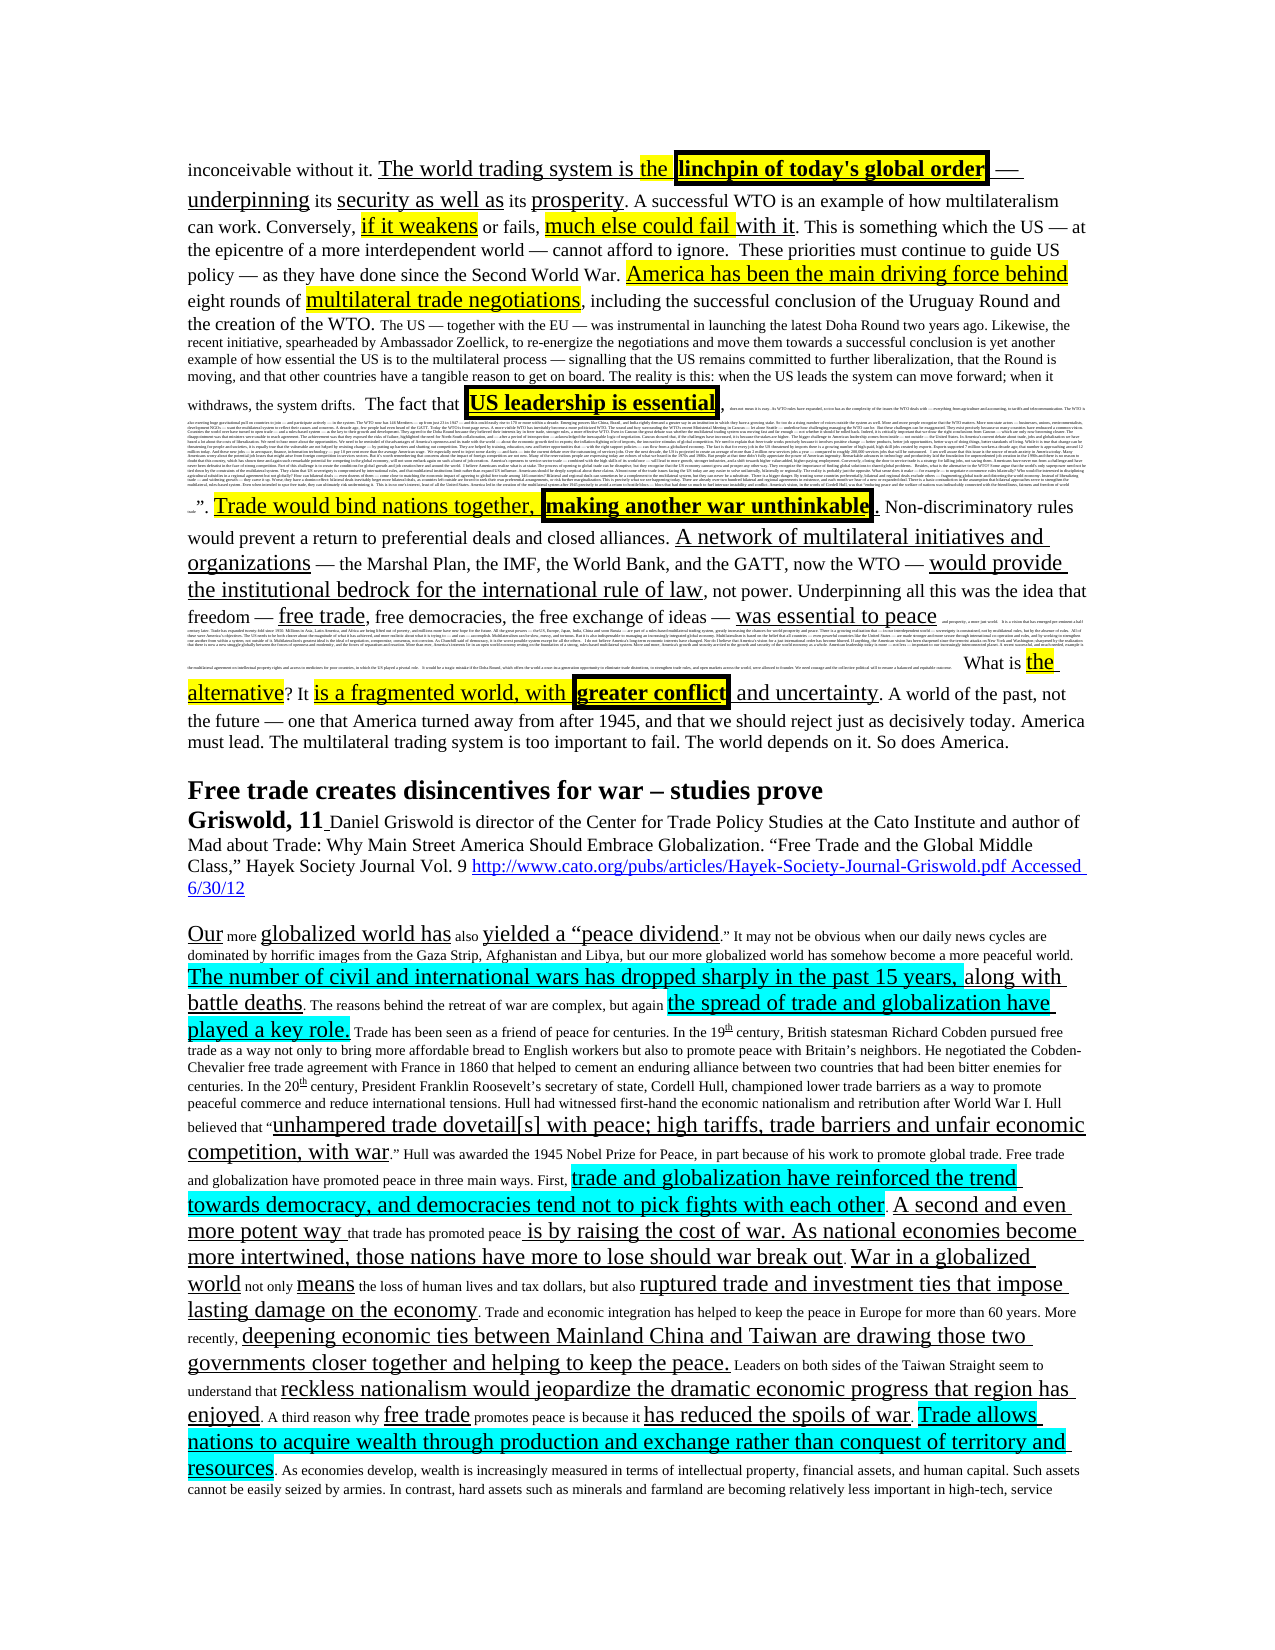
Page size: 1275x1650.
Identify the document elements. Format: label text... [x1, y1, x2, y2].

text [187, 150, 1087, 753]
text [187, 920, 1087, 1497]
text Griswold, 11 Daniel Griswold is director of the Center for Trade Policy Studies at the Cato Institute and author of Mad about Trade: Why Main Street America Should Embrace Globalization. “Free Trade and the Global Middle Class,” Hayek Society Journal Vol. 9 http://www.cato.org/pubs/articles/Hayek-Society-Journal-Griswold.pdf Accessed 6/30/12 [187, 805, 1087, 898]
subtitle Free trade creates disincentives for war – studies prove [187, 774, 1087, 805]
